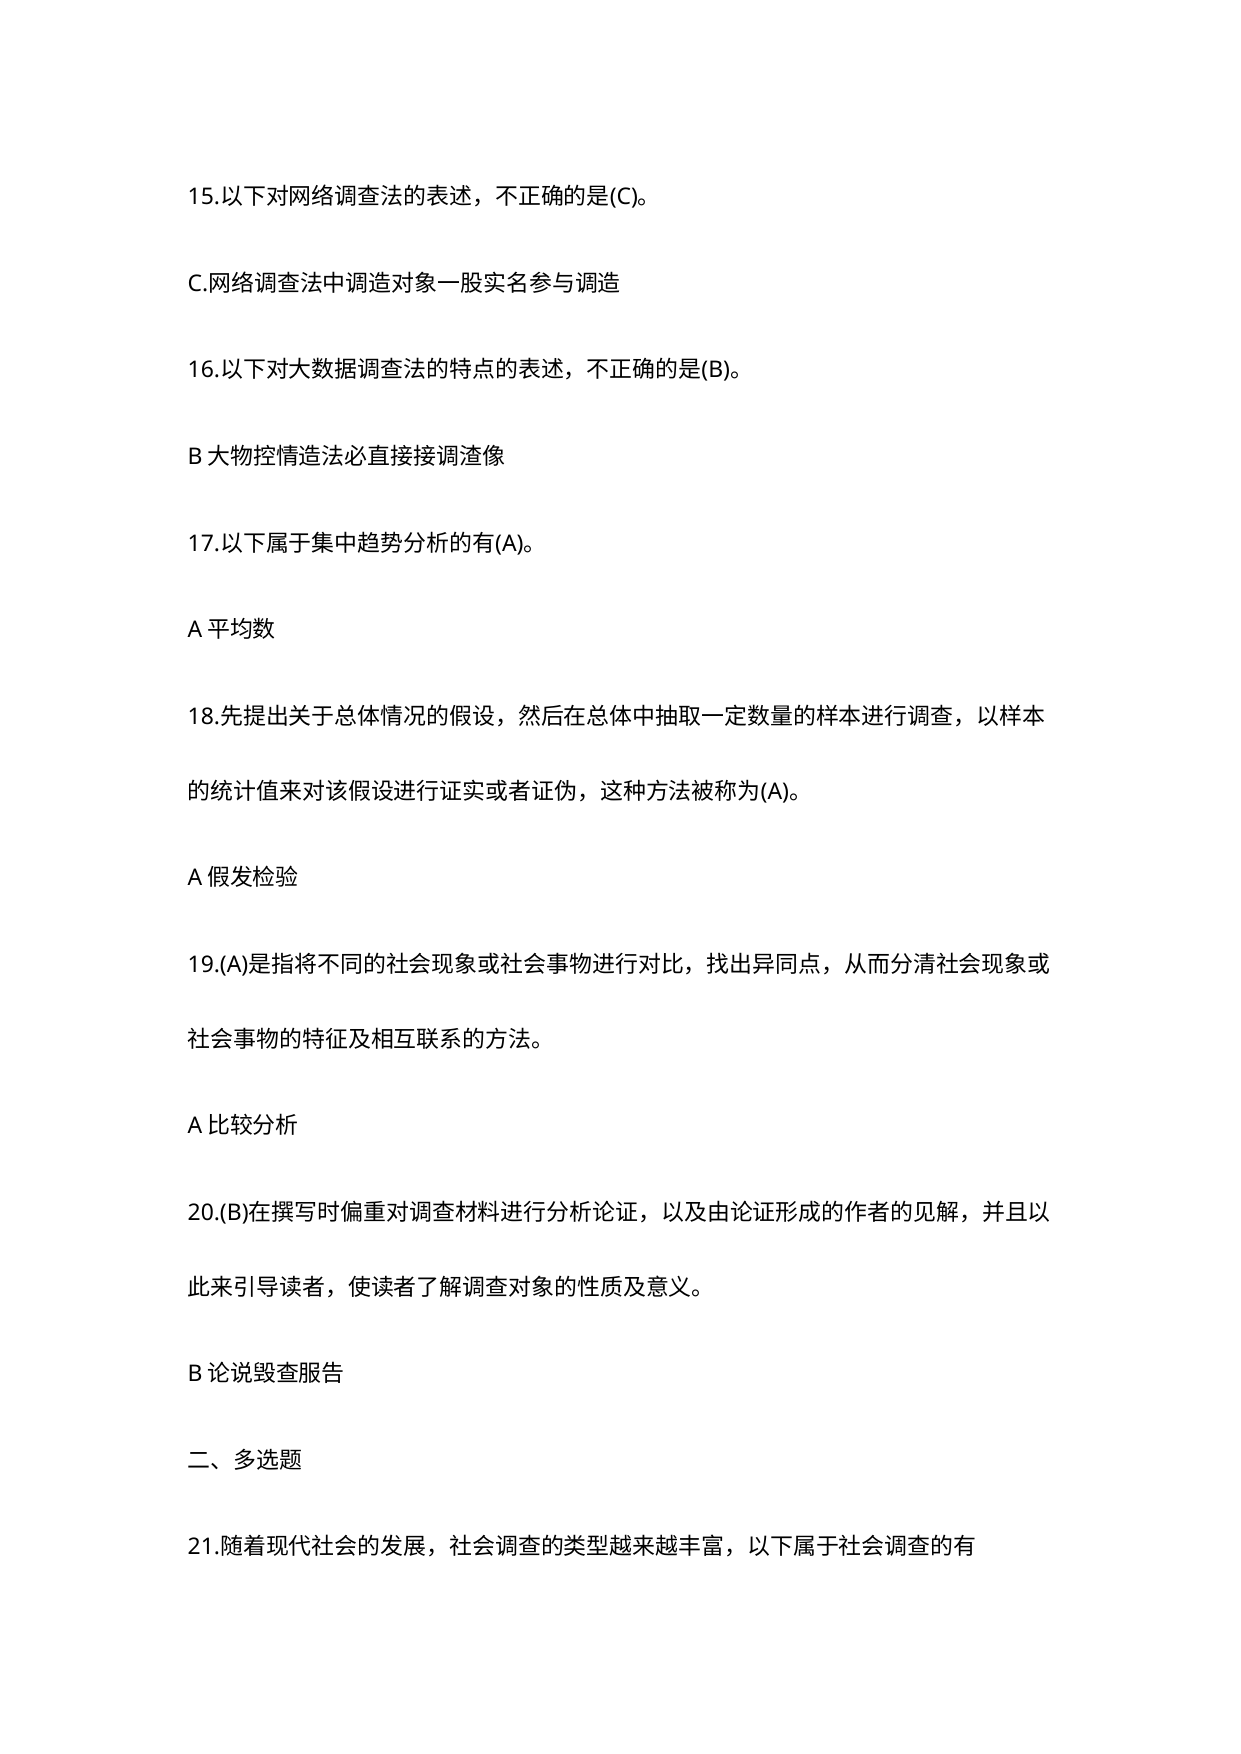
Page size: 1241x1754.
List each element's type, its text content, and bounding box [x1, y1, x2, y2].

text 18.先提出关于总体情况的假设，然后在总体中抽取一定数量的样本进行调查，以样本的统计值来对该假设进行证实或者证伪，这种方法被称为(A)。 [187, 682, 1053, 822]
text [187, 1512, 1053, 1577]
text 20.(B)在撰写时偏重对调查材料进行分析论证，以及由论证形成的作者的见解，并且以此来引导读者，使读者了解调查对象的性质及意义。 [187, 1178, 1053, 1318]
text B论说毁查服告 [187, 1339, 1053, 1404]
text 15.以下对网络调查法的表述，不正确的是(C)。 [187, 162, 1053, 227]
text A假发检验 [187, 843, 1053, 908]
text A平均数 [187, 595, 1053, 660]
text A比较分析 [187, 1091, 1053, 1156]
text B大物控情造法必直接接调渣像 [187, 422, 1053, 487]
text 17.以下属于集中趋势分析的有(A)。 [187, 509, 1053, 574]
text C.网络调查法中调造对象一股实名参与调造 [187, 249, 1053, 314]
text 二、多选题 [187, 1426, 1053, 1491]
text 16.以下对大数据调查法的特点的表述，不正确的是(B)。 [187, 335, 1053, 400]
text 19.(A)是指将不同的社会现象或社会事物进行对比，找出异同点，从而分清社会现象或社会事物的特征及相互联系的方法。 [187, 930, 1053, 1070]
